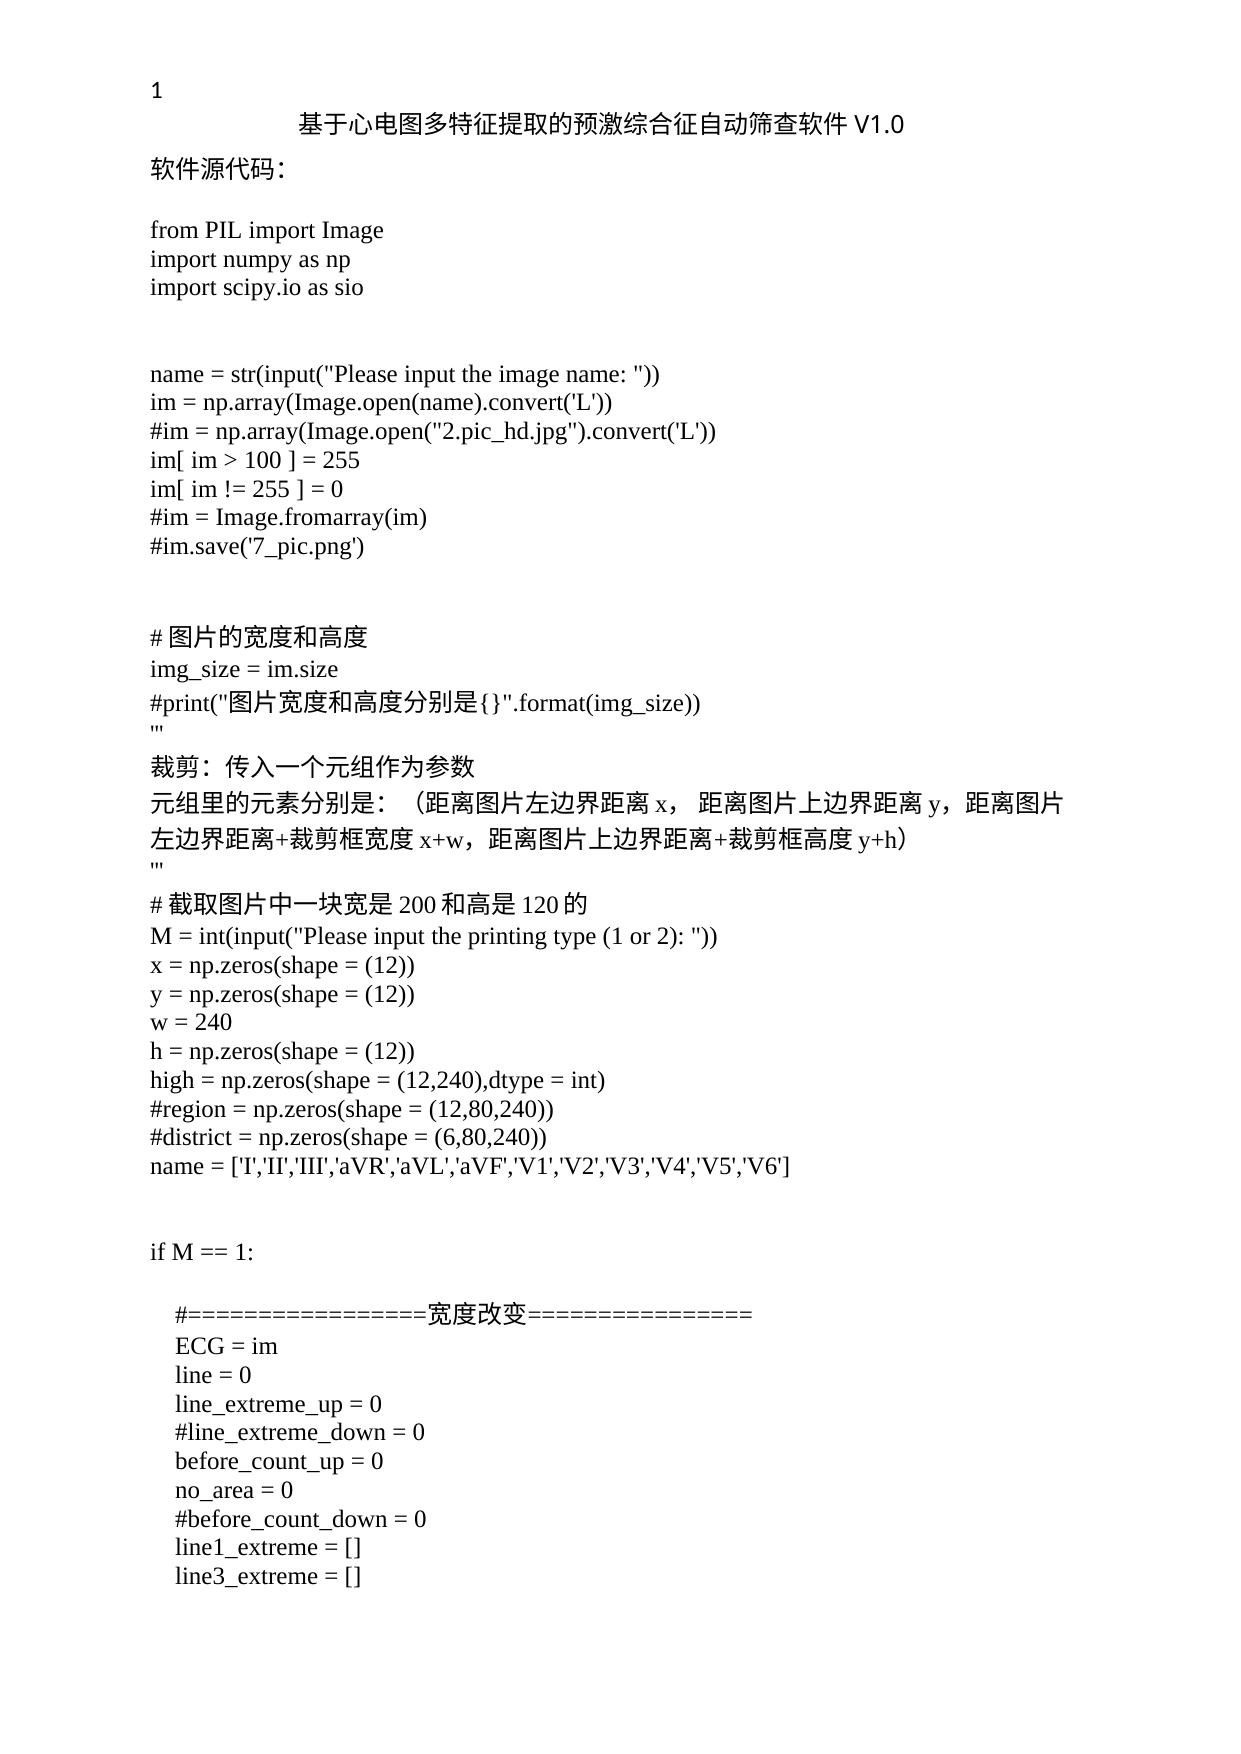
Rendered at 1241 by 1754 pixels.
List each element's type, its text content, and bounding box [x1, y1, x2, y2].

text #im = np.array(Image.open("2.pic_hd.jpg").convert('L')) [150, 416, 1090, 445]
text im[ im > 100 ] = 255 [150, 445, 1090, 474]
text 元组里的元素分别是：（距离图片左边界距离x， 距离图片上边界距离y，距离图片左边界距离+裁剪框宽度x+w，距离图片上边界距离+裁剪框高度y+h） [150, 784, 1090, 856]
text im = np.array(Image.open(name).convert('L')) [150, 387, 1090, 416]
text ECG = im [150, 1331, 1090, 1360]
text high = np.zeros(shape = (12,240),dtype = int) [150, 1065, 1090, 1094]
text #line_extreme_down = 0 [150, 1417, 1090, 1446]
text name = ['I','II','III','aVR','aVL','aVF','V1','V2','V3','V4','V5','V6'] [150, 1151, 1090, 1180]
text #=================宽度改变================ [150, 1295, 1090, 1331]
text import numpy as np [150, 244, 1090, 272]
text line3_extreme = [] [150, 1561, 1090, 1590]
text ''' [150, 856, 1090, 885]
text line = 0 [150, 1360, 1090, 1389]
text y = np.zeros(shape = (12)) [150, 979, 1090, 1007]
text x = np.zeros(shape = (12)) [150, 950, 1090, 979]
text # 截取图片中一块宽是200和高是120的 [150, 885, 1090, 921]
text # 图片的宽度和高度 [150, 617, 1090, 654]
text if M == 1: [150, 1237, 1090, 1266]
text #im.save('7_pic.png') [150, 531, 1090, 560]
text im[ im != 255 ] = 0 [150, 474, 1090, 502]
text line_extreme_up = 0 [150, 1389, 1090, 1417]
text M = int(input("Please input the printing type (1 or 2): ")) [150, 921, 1090, 950]
text 裁剪：传入一个元组作为参数 [150, 747, 1090, 784]
text w = 240 [150, 1007, 1090, 1036]
text #im = Image.fromarray(im) [150, 502, 1090, 531]
text img_size = im.size [150, 654, 1090, 682]
text before_count_up = 0 [150, 1446, 1090, 1475]
text 软件源代码： [150, 150, 1090, 186]
text name = str(input("Please input the image name: ")) [150, 359, 1090, 387]
text from PIL import Image [150, 215, 1090, 244]
text no_area = 0 [150, 1475, 1090, 1504]
text #district = np.zeros(shape = (6,80,240)) [150, 1122, 1090, 1151]
text line1_extreme = [] [150, 1532, 1090, 1561]
text import scipy.io as sio [150, 272, 1090, 301]
text h = np.zeros(shape = (12)) [150, 1036, 1090, 1065]
text ''' [150, 719, 1090, 747]
text #before_count_down = 0 [150, 1504, 1090, 1532]
text #print("图片宽度和高度分别是{}".format(img_size)) [150, 682, 1090, 719]
text #region = np.zeros(shape = (12,80,240)) [150, 1094, 1090, 1122]
